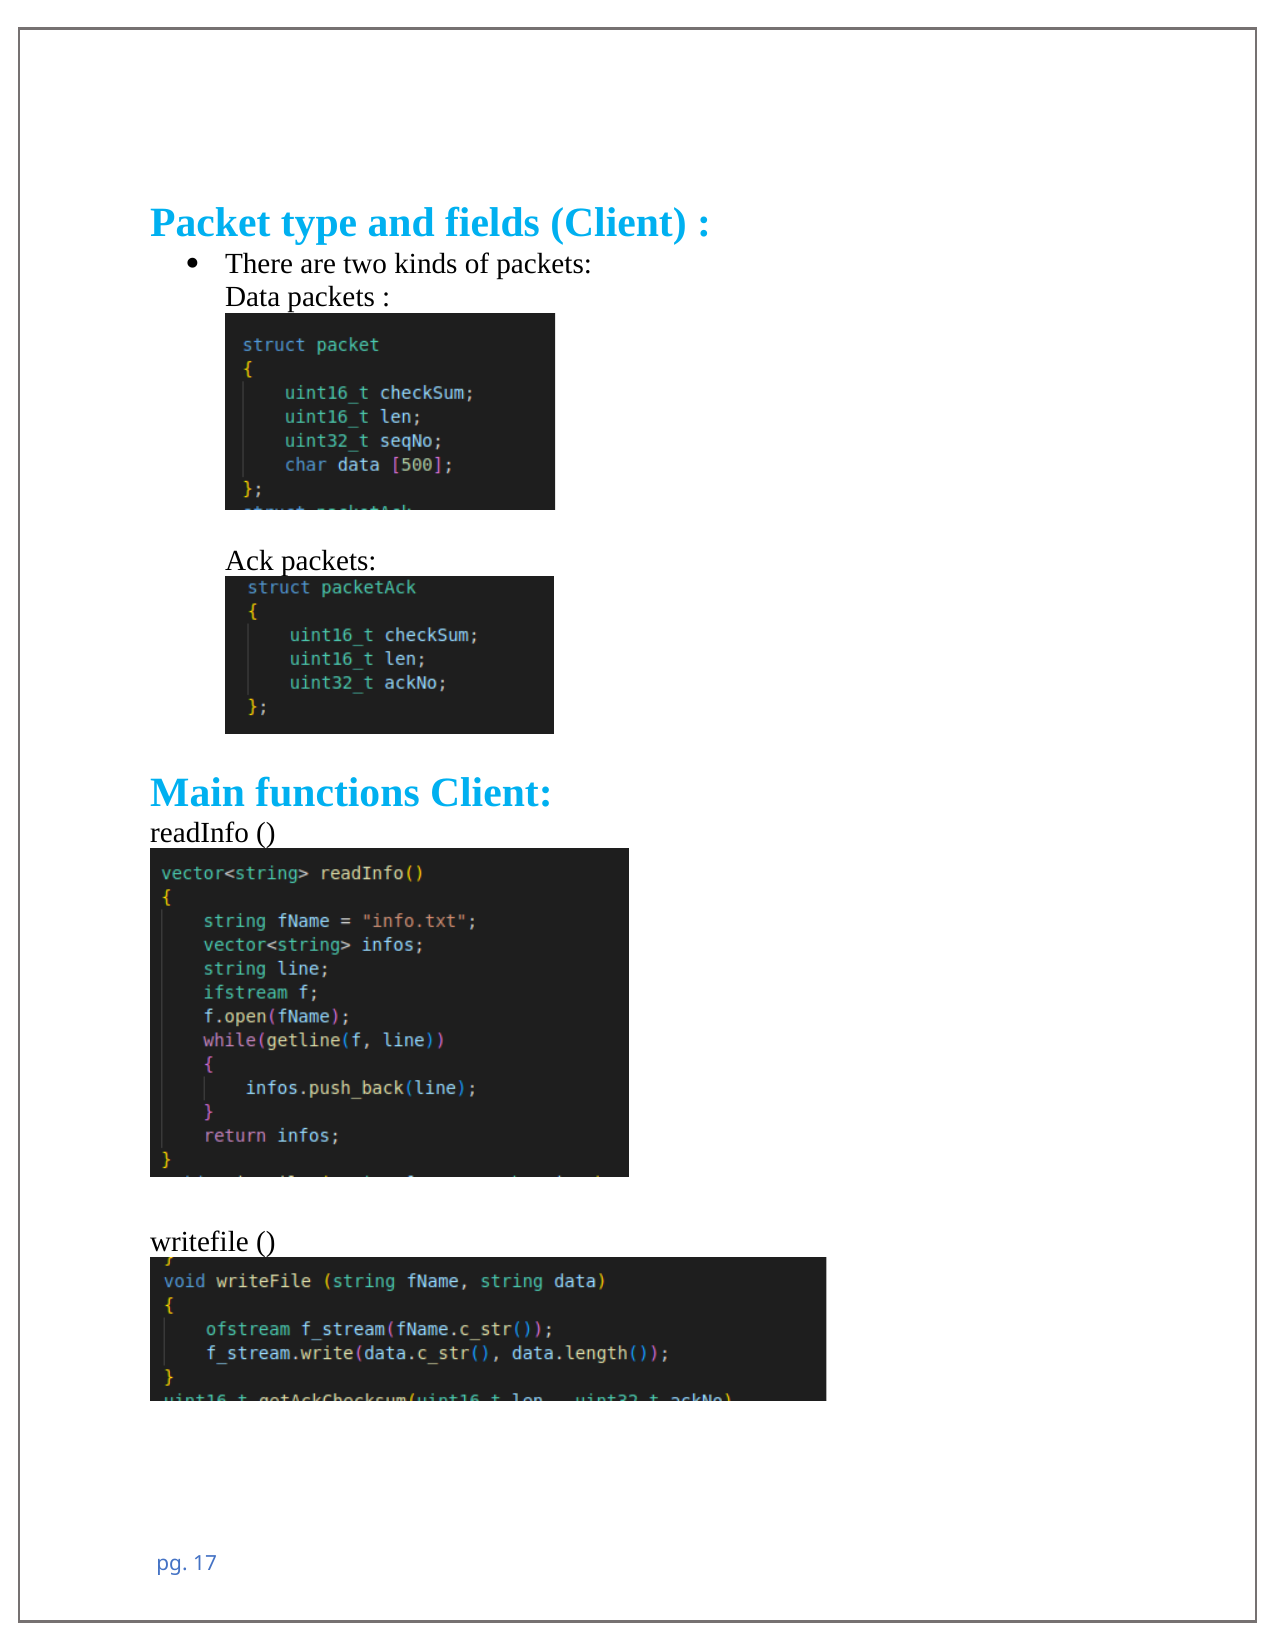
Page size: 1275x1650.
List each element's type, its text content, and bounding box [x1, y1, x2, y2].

picture [150, 1257, 827, 1401]
list Ack packets: [225, 543, 1125, 576]
list Data packets : [225, 279, 1125, 313]
picture [150, 848, 629, 1177]
text readInfo () [150, 815, 1125, 849]
picture [225, 313, 555, 510]
text Packet type and fields (Client) : [150, 198, 1125, 246]
text writefile () [150, 1224, 1125, 1258]
picture [225, 576, 554, 734]
text Main functions Client: [150, 767, 1125, 815]
list There are two kinds of packets: [187, 246, 1125, 279]
